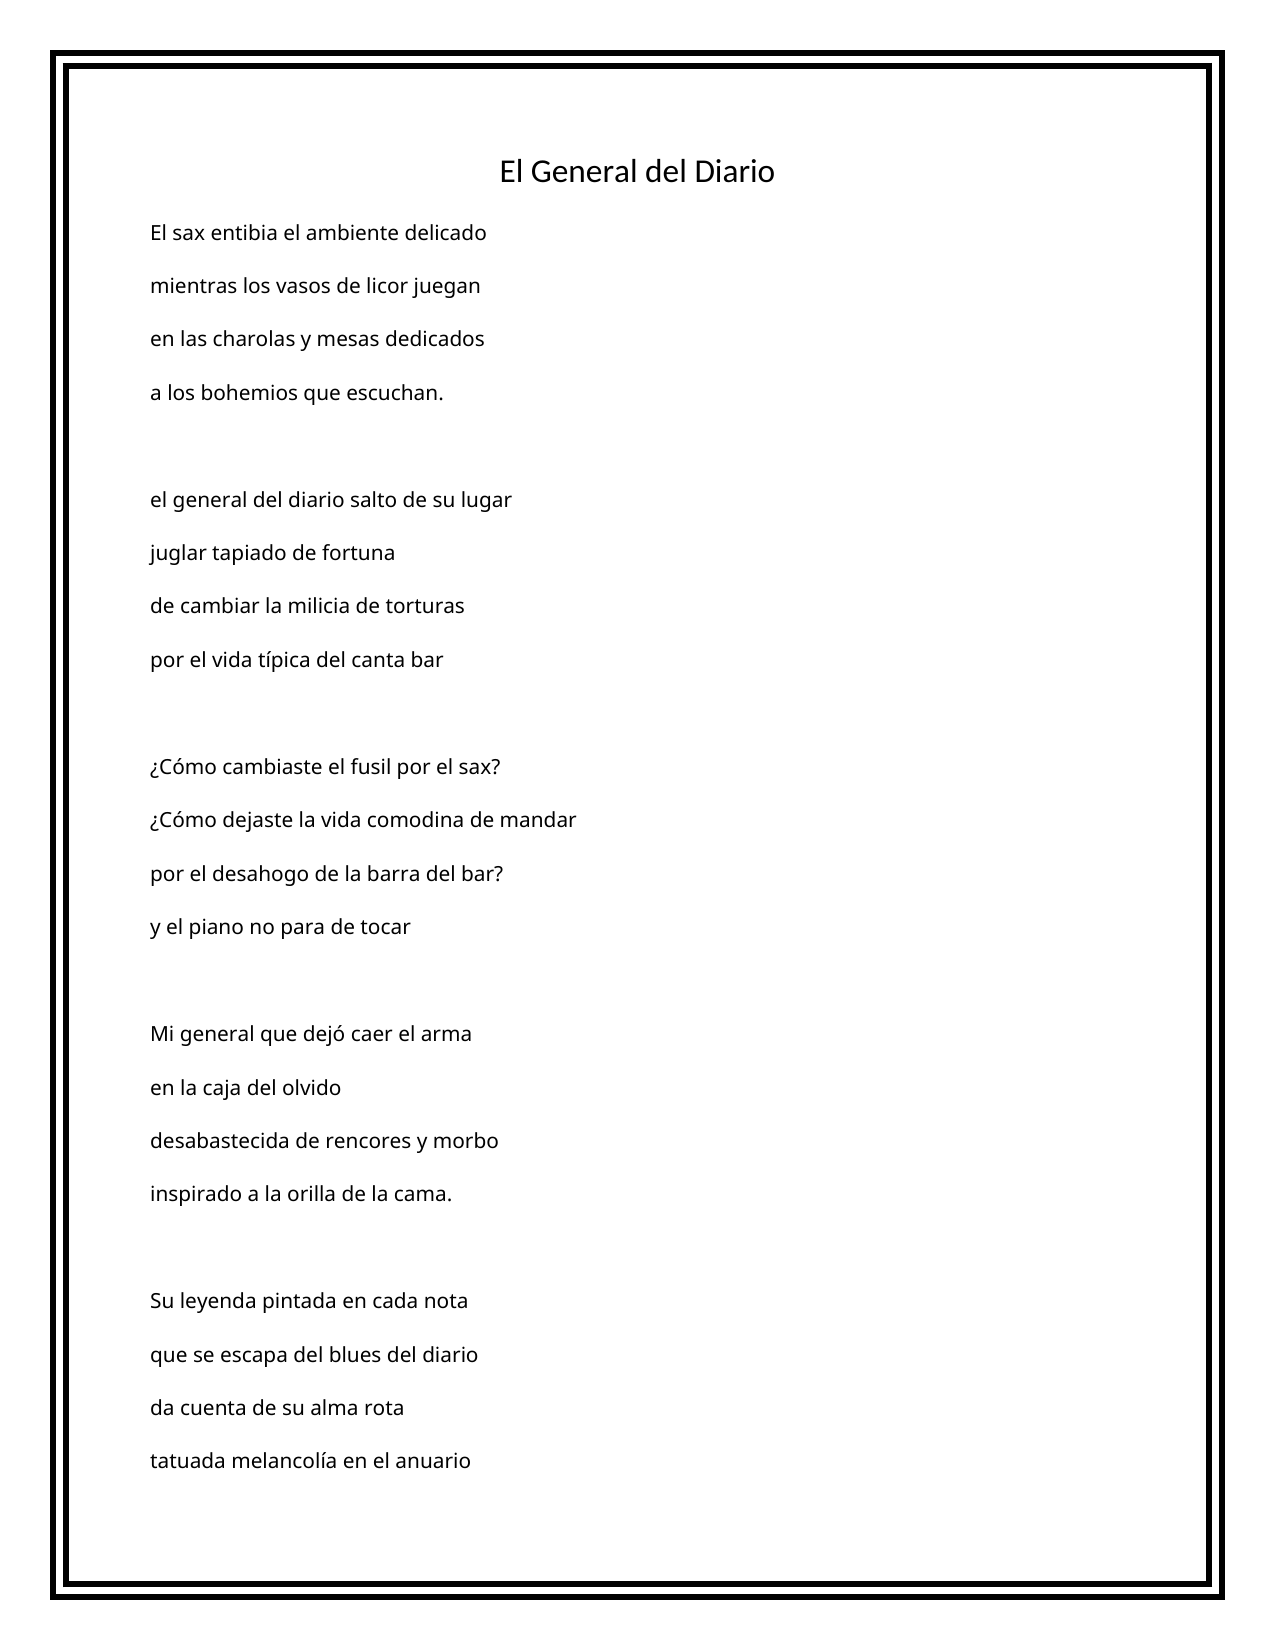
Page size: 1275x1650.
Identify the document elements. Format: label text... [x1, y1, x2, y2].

text de cambiar la milicia de torturas [150, 592, 1125, 620]
text Su leyenda pintada en cada nota [150, 1286, 1125, 1315]
text y el piano no para de tocar [150, 912, 1125, 941]
text El General del Diario [150, 150, 1125, 191]
text El sax entibia el ambiente delicado [150, 218, 1125, 246]
text que se escapa del blues del diario [150, 1340, 1125, 1368]
text por el desahogo de la barra del bar? [150, 859, 1125, 887]
text da cuenta de su alma rota [150, 1393, 1125, 1422]
text ¿Cómo dejaste la vida comodina de mandar [150, 805, 1125, 834]
text Mi general que dejó caer el arma [150, 1019, 1125, 1048]
text en las charolas y mesas dedicados [150, 324, 1125, 353]
text en la caja del olvido [150, 1073, 1125, 1101]
text el general del diario salto de su lugar [150, 485, 1125, 513]
text inspirado a la orilla de la cama. [150, 1179, 1125, 1208]
text por el vida típica del canta bar [150, 645, 1125, 673]
text a los bohemios que escuchan. [150, 378, 1125, 406]
text ¿Cómo cambiaste el fusil por el sax? [150, 752, 1125, 780]
text juglar tapiado de fortuna [150, 538, 1125, 567]
text mientras los vasos de licor juegan [150, 271, 1125, 299]
text tatuada melancolía en el anuario [150, 1447, 1125, 1475]
text desabastecida de rencores y morbo [150, 1126, 1125, 1154]
